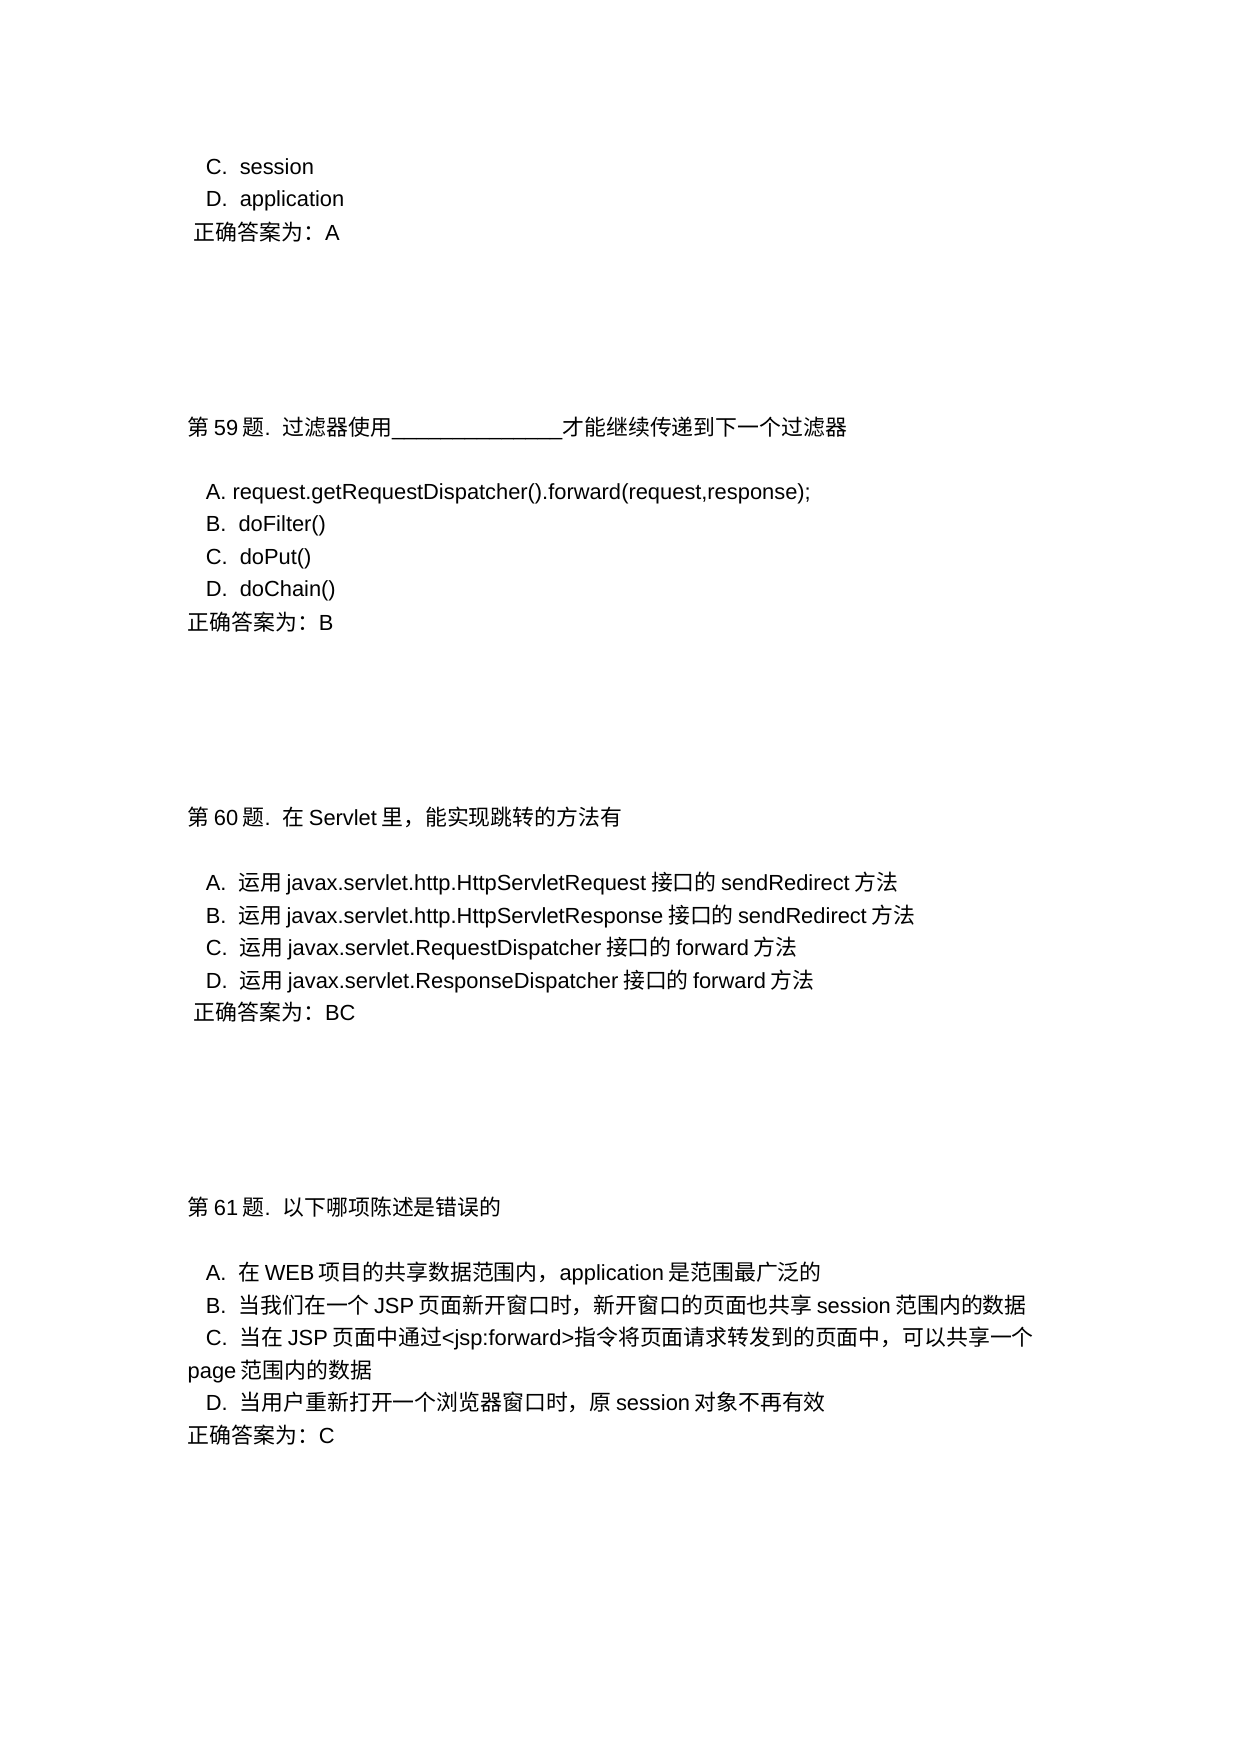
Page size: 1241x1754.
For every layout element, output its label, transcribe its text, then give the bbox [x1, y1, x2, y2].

text D. 运用javax.servlet.ResponseDispatcher接口的forward方法 [187, 962, 1053, 995]
text 第59题. 过滤器使用______________才能继续传递到下一个过滤器 [187, 410, 1053, 442]
text 第60题. 在Servlet里，能实现跳转的方法有 [187, 800, 1053, 832]
text D. application [187, 182, 1053, 215]
text C. 运用javax.servlet.RequestDispatcher接口的forward方法 [187, 930, 1053, 962]
text A. 运用javax.servlet.http.HttpServletRequest接口的sendRedirect方法 [187, 865, 1053, 897]
text A. 在WEB项目的共享数据范围内，application是范围最广泛的 [187, 1255, 1053, 1287]
text 正确答案为：B [187, 605, 1053, 637]
text C. session [187, 150, 1053, 182]
text 正确答案为：BC [187, 995, 1053, 1027]
text B. 运用javax.servlet.http.HttpServletResponse接口的sendRedirect方法 [187, 897, 1053, 930]
text B. doFilter() [187, 507, 1053, 540]
text 第61题. 以下哪项陈述是错误的 [187, 1190, 1053, 1222]
text C. 当在JSP页面中通过<jsp:forward>指令将页面请求转发到的页面中，可以共享一个page范围内的数据 [187, 1320, 1053, 1385]
text D. 当用户重新打开一个浏览器窗口时，原session对象不再有效 [187, 1385, 1053, 1417]
text D. doChain() [187, 572, 1053, 605]
text B. 当我们在一个JSP页面新开窗口时，新开窗口的页面也共享session范围内的数据 [187, 1287, 1053, 1320]
text C. doPut() [187, 540, 1053, 572]
text 正确答案为：C [187, 1417, 1053, 1450]
text 正确答案为：A [187, 215, 1053, 247]
text A. request.getRequestDispatcher().forward(request,response); [187, 475, 1053, 507]
